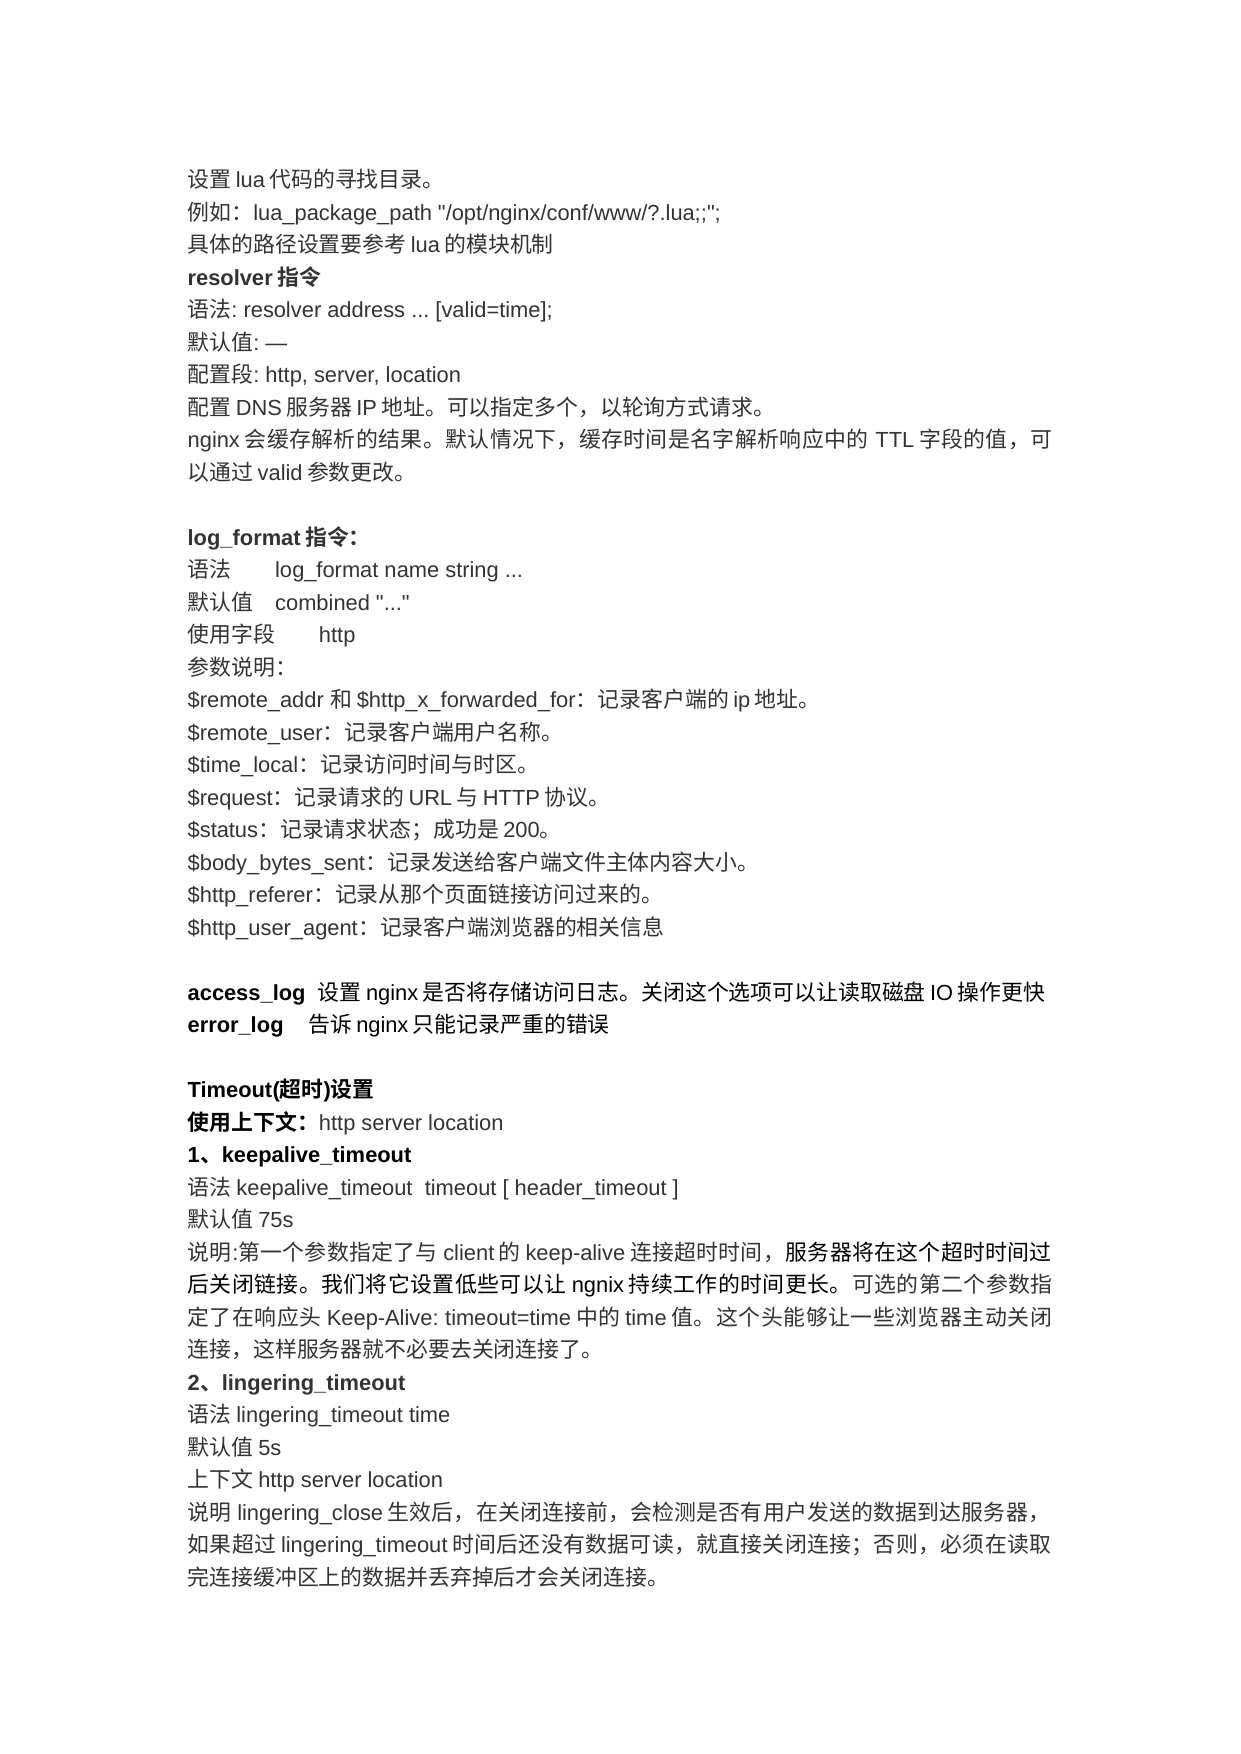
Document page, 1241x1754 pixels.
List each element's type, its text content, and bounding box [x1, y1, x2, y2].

list log_format指令： [187, 519, 1053, 552]
list 配置DNS服务器IP地址。可以指定多个，以轮询方式请求。 [187, 389, 1053, 422]
list 默认值 combined "..." [187, 584, 1053, 617]
list resolver指令 [187, 259, 1053, 292]
list 具体的路径设置要参考lua的模块机制 [187, 227, 1053, 259]
list $time_local：记录访问时间与时区。 [187, 747, 1053, 779]
list 说明:第一个参数指定了与client的keep-alive连接超时时间，服务器将在这个超时时间过后关闭链接。我们将它设置低些可以让ngnix持续工作的时间更长。可选的第二个参数指定了在响应头Keep-Alive: timeout=time中的time值。这个头能够让一些浏览器主动关闭连接，这样服务器就不必要去关闭连接了。 [187, 1234, 1053, 1364]
list 1、keepalive_timeout [187, 1137, 1053, 1169]
list 设置lua代码的寻找目录。 [187, 162, 1053, 194]
list nginx会缓存解析的结果。默认情况下，缓存时间是名字解析响应中的TTL字段的值，可以通过valid参数更改。 [187, 422, 1053, 487]
list 语法: resolver address ... [valid=time]; [187, 292, 1053, 324]
list 参数说明： [187, 649, 1053, 682]
list 语法 keepalive_timeout timeout [ header_timeout ] 默认值 75s [187, 1169, 1053, 1234]
list Timeout(超时)设置 [187, 1072, 1053, 1104]
list access_log 设置nginx是否将存储访问日志。关闭这个选项可以让读取磁盘IO操作更快 [187, 974, 1053, 1007]
list error_log 告诉nginx只能记录严重的错误 [187, 1007, 1053, 1039]
list $http_user_agent：记录客户端浏览器的相关信息 [187, 909, 1053, 942]
list $remote_addr 和 $http_x_forwarded_for：记录客户端的ip地址。 [187, 682, 1053, 714]
list $http_referer：记录从那个页面链接访问过来的。 [187, 877, 1053, 909]
list $status：记录请求状态；成功是200。 [187, 812, 1053, 844]
list 例如：lua_package_path "/opt/nginx/conf/www/?.lua;;"; [187, 194, 1053, 227]
list 使用上下文：http server location [187, 1104, 1053, 1137]
list 配置段: http, server, location [187, 357, 1053, 389]
list 语法 log_format name string ... [187, 552, 1053, 584]
list 默认值: — [187, 324, 1053, 357]
list $remote_user：记录客户端用户名称。 [187, 714, 1053, 747]
list $body_bytes_sent：记录发送给客户端文件主体内容大小。 [187, 844, 1053, 877]
list 2、lingering_timeout [187, 1364, 1053, 1397]
list $request：记录请求的URL与HTTP协议。 [187, 779, 1053, 812]
list 使用字段 http [187, 617, 1053, 649]
list 语法 lingering_timeout time 默认值 5s 上下文 http server location 说明 lingering_close生效后，在关闭连接前，会检测是否有用户发送的数据到达服务器，如果超过lingering_timeout时间后还没有数据可读，就直接关闭连接；否则，必须在读取完连接缓冲区上的数据并丢弃掉后才会关闭连接。 [187, 1397, 1053, 1592]
